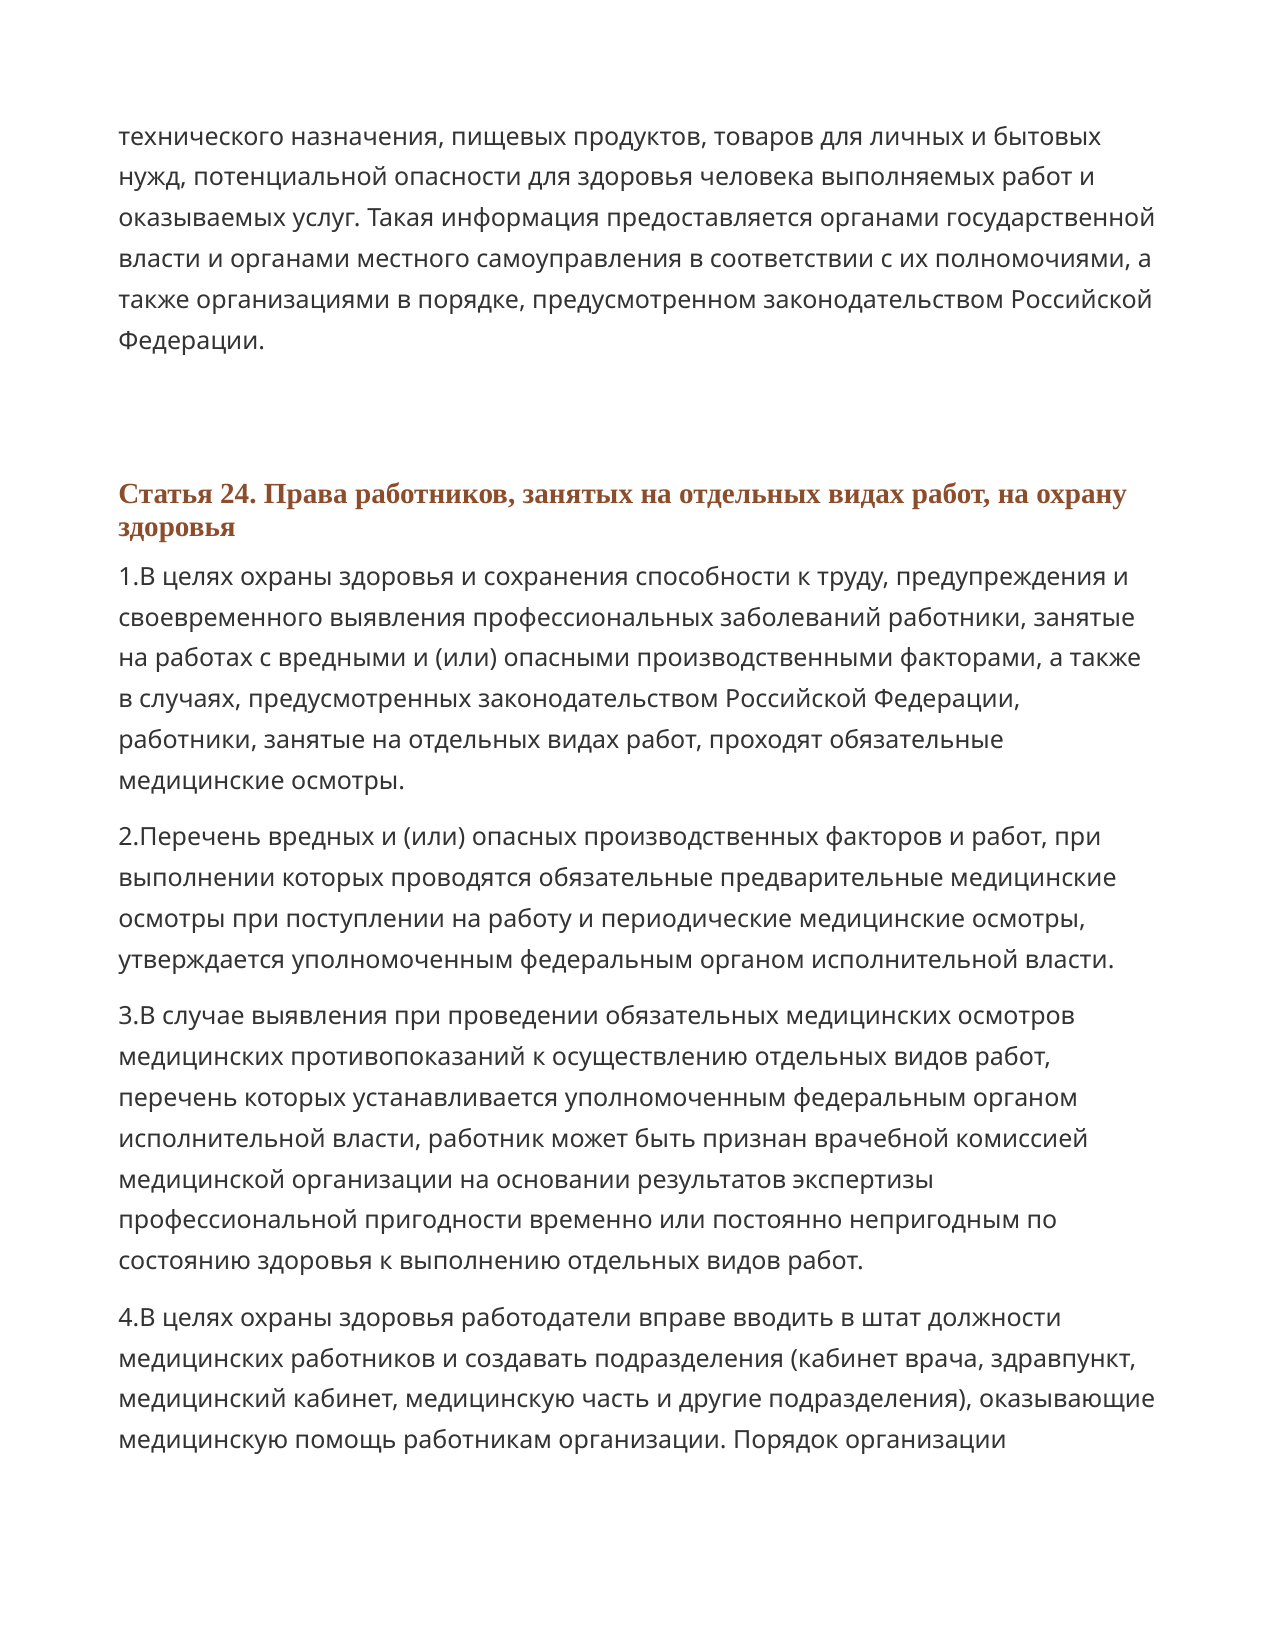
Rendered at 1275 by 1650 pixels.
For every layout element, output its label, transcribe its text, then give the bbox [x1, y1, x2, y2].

list В случае выявления при проведении обязательных медицинских осмотров медицинских противопоказаний к осуществлению отдельных видов работ, перечень которых устанавливается уполномоченным федеральным органом исполнительной власти, работник может быть признан врачебной комиссией медицинской организации на основании результатов экспертизы профессиональной пригодности временно или постоянно непригодным по состоянию здоровья к выполнению отдельных видов работ. [118, 998, 1157, 1277]
list В целях охраны здоровья и сохранения способности к труду, предупреждения и своевременного выявления профессиональных заболеваний работники, занятые на работах с вредными и (или) опасными производственными факторами, а также в случаях, предусмотренных законодательством Российской Федерации, работники, занятые на отдельных видах работ, проходят обязательные медицинские осмотры. [118, 558, 1157, 797]
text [118, 118, 1157, 356]
list Перечень вредных и (или) опасных производственных факторов и работ, при выполнении которых проводятся обязательные предварительные медицинские осмотры при поступлении на работу и периодические медицинские осмотры, утверждается уполномоченным федеральным органом исполнительной власти. [118, 819, 1157, 976]
subtitle Статья 24. Права работников, занятых на отдельных видах работ, на охрану здоровья [118, 476, 1157, 543]
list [118, 1299, 1157, 1456]
